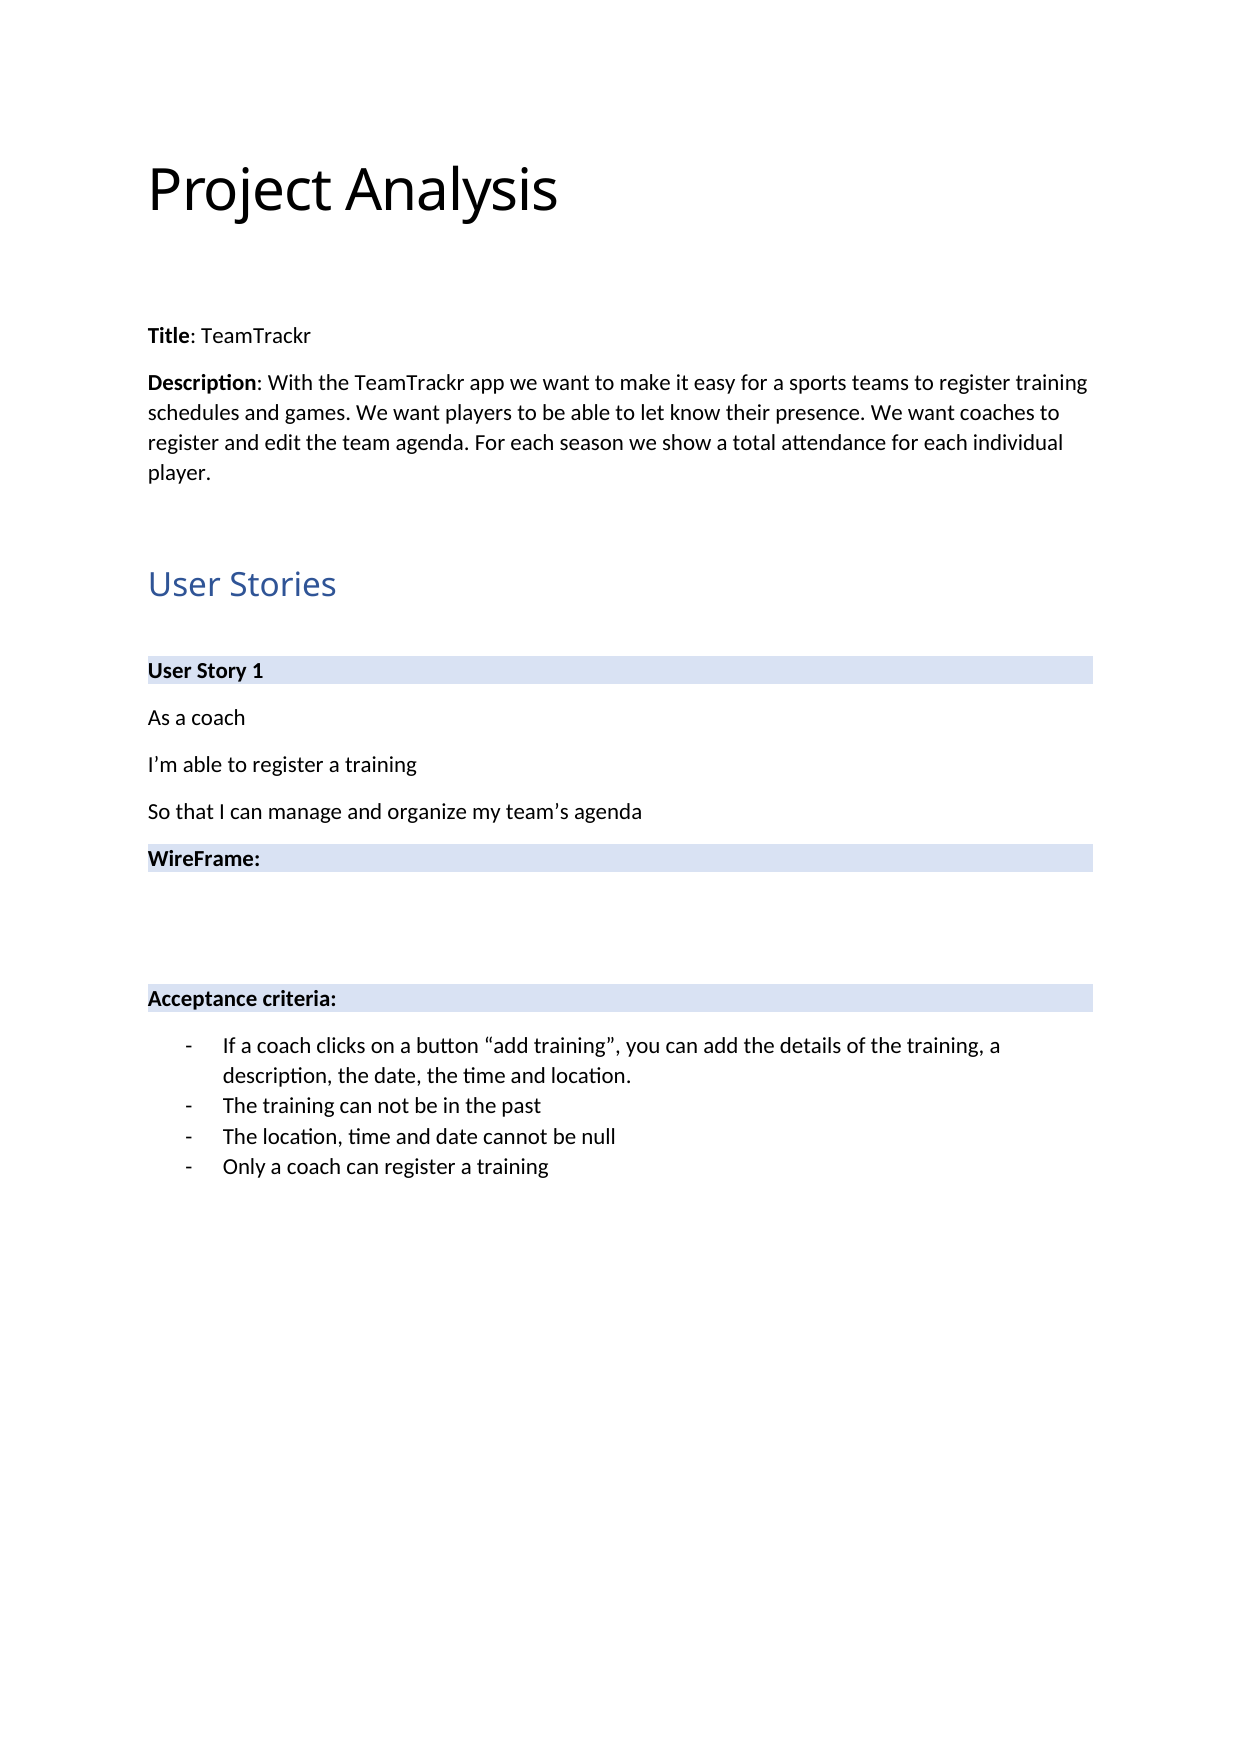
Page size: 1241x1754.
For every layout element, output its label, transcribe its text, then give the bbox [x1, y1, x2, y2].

list Only a coach can register a training [185, 1152, 1093, 1180]
title Project Analysis [148, 148, 1093, 227]
text I’m able to register a training [148, 750, 1093, 778]
list If a coach clicks on a button “add training”, you can add the details of the training, a description, the date, the time and location. [185, 1031, 1093, 1089]
text So that I can manage and organize my team’s agenda [148, 797, 1093, 825]
text User Story 1 [148, 656, 1093, 684]
text Acceptance criteria: [148, 984, 1093, 1012]
text WireFrame: [148, 844, 1093, 872]
text Description: With the TeamTrackr app we want to make it easy for a sports teams to register training schedules and games. We want players to be able to let know their presence. We want coaches to register and edit the team agenda. For each season we show a total attendance for each individual player. [148, 368, 1093, 486]
text As a coach [148, 703, 1093, 731]
text Title: TeamTrackr [148, 321, 1093, 349]
list The location, time and date cannot be null [185, 1122, 1093, 1150]
subtitle User Stories [148, 560, 1093, 606]
list The training can not be in the past [185, 1092, 1093, 1120]
